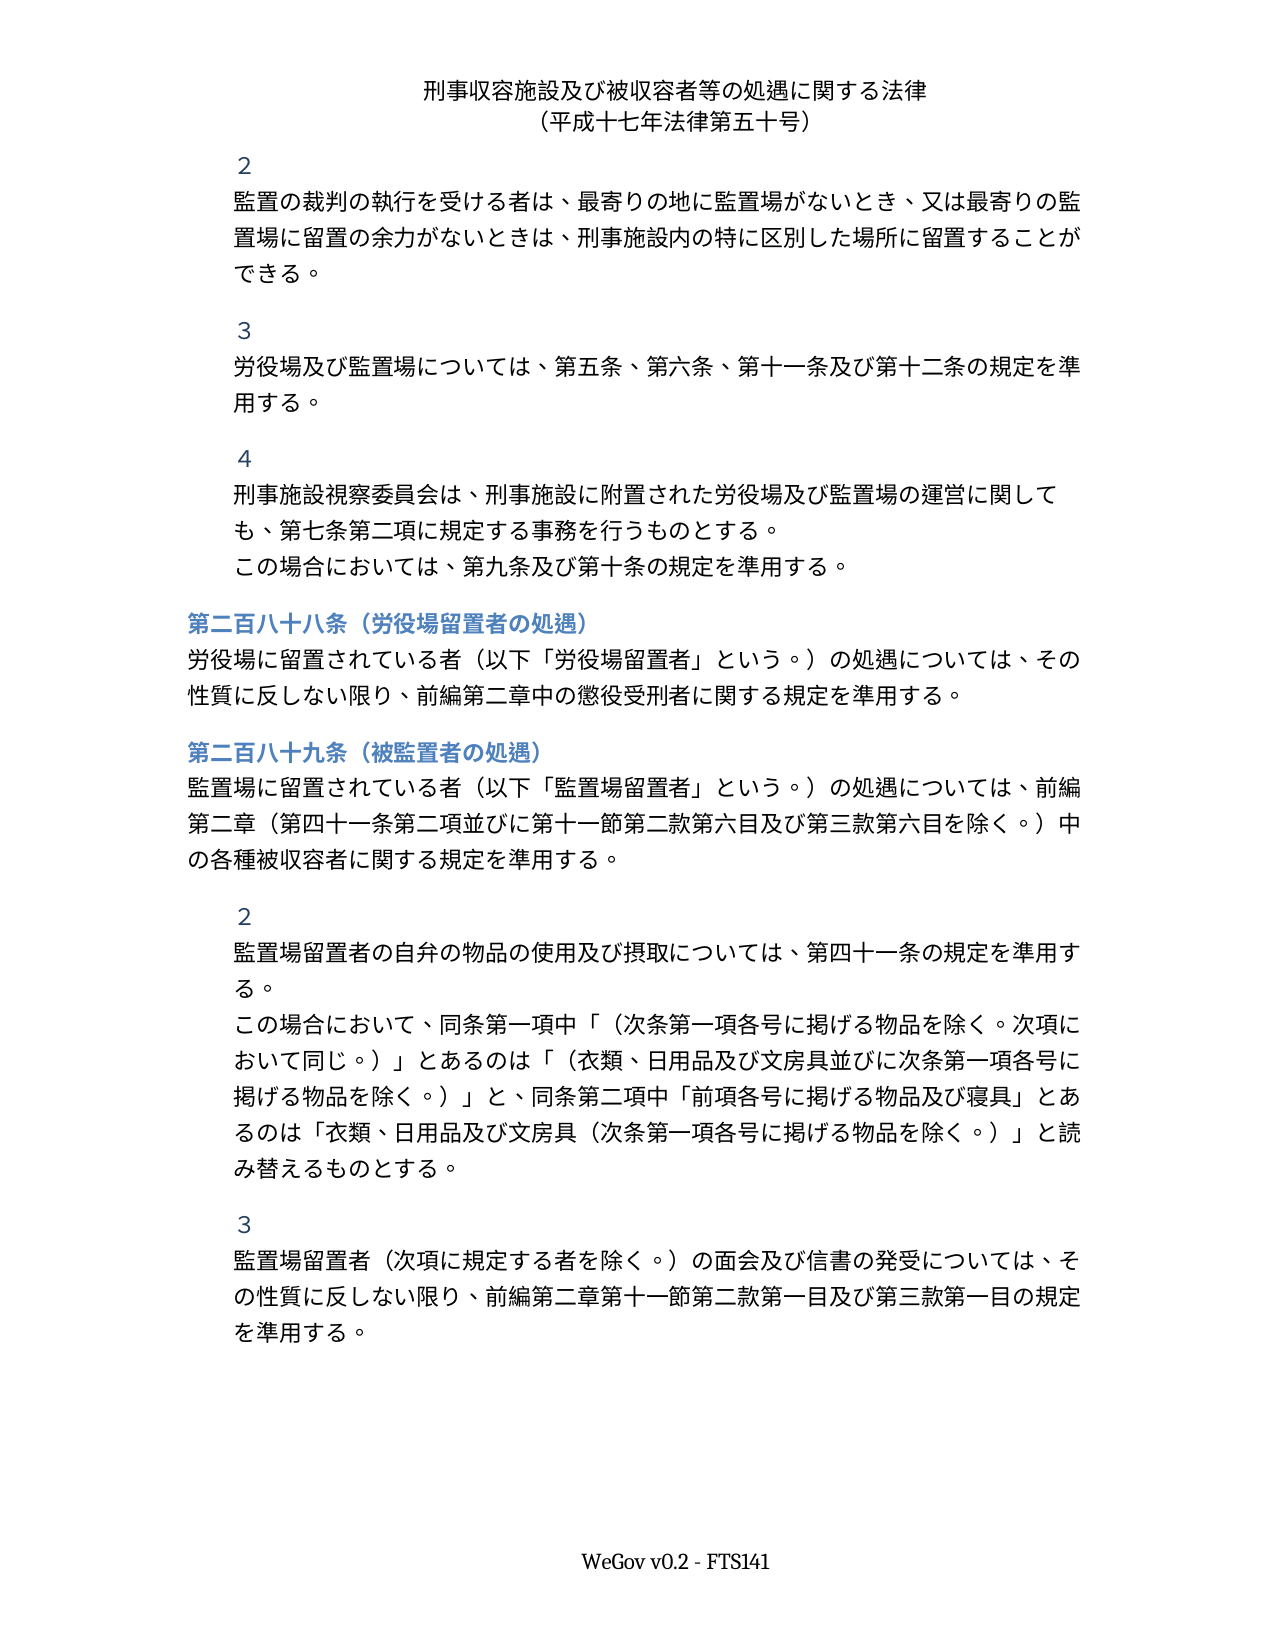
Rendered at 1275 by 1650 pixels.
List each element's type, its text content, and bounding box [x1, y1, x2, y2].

subtitle ４ [233, 443, 1087, 474]
text 労役場に留置されている者（以下「労役場留置者」という。）の処遇については、その性質に反しない限り、前編第二章中の懲役受刑者に関する規定を準用する。 [187, 644, 1087, 711]
subtitle ２ [233, 901, 1087, 932]
text 監置場留置者の自弁の物品の使用及び摂取については、第四十一条の規定を準用する。 この場合において、同条第一項中「（次条第一項各号に掲げる物品を除く。次項において同じ。）」とあるのは「（衣類、日用品及び文房具並びに次条第一項各号に掲げる物品を除く。）」と、同条第二項中「前項各号に掲げる物品及び寝具」とあるのは「衣類、日用品及び文房具（次条第一項各号に掲げる物品を除く。）」と読み替えるものとする。 [233, 937, 1087, 1184]
subtitle 第二百八十八条（労役場留置者の処遇） [187, 608, 1087, 639]
text 監置場に留置されている者（以下「監置場留置者」という。）の処遇については、前編第二章（第四十一条第二項並びに第十一節第二款第六目及び第三款第六目を除く。）中の各種被収容者に関する規定を準用する。 [187, 772, 1087, 876]
subtitle 第二百八十九条（被監置者の処遇） [187, 736, 1087, 768]
subtitle ２ [233, 150, 1087, 181]
subtitle ３ [233, 1209, 1087, 1241]
text 監置の裁判の執行を受ける者は、最寄りの地に監置場がないとき、又は最寄りの監置場に留置の余力がないときは、刑事施設内の特に区別した場所に留置することができる。 [233, 186, 1087, 289]
text 刑事施設視察委員会は、刑事施設に附置された労役場及び監置場の運営に関しても、第七条第二項に規定する事務を行うものとする。 この場合においては、第九条及び第十条の規定を準用する。 [233, 479, 1087, 582]
text 監置場留置者（次項に規定する者を除く。）の面会及び信書の発受については、その性質に反しない限り、前編第二章第十一節第二款第一目及び第三款第一目の規定を準用する。 [233, 1245, 1087, 1348]
text 労役場及び監置場については、第五条、第六条、第十一条及び第十二条の規定を準用する。 [233, 351, 1087, 418]
subtitle ３ [233, 314, 1087, 346]
